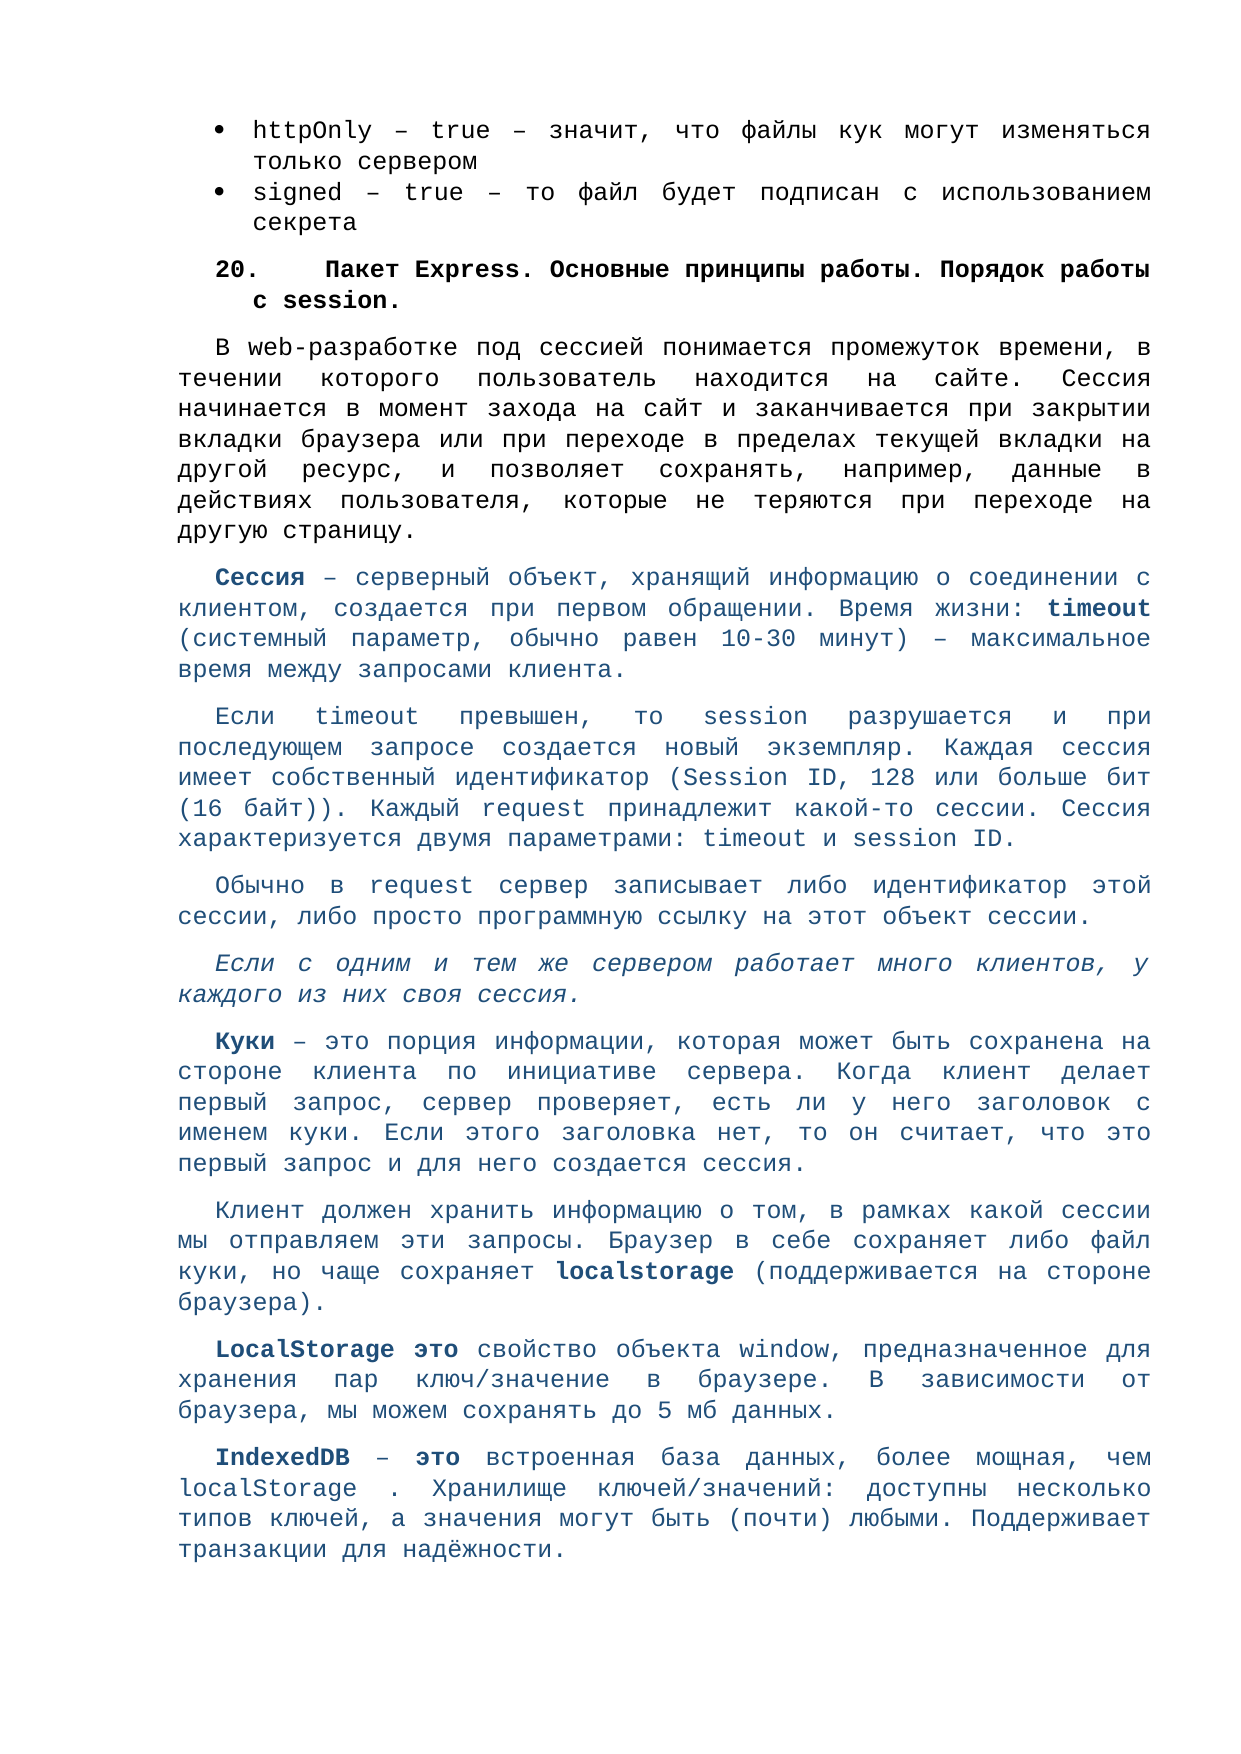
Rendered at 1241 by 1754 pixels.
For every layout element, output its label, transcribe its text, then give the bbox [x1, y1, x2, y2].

list signed – true – то файл будет подписан с использованием секрета [215, 179, 1152, 238]
text Сессия – серверный объект, хранящий информацию о соединении с клиентом, создается при первом обращении. Время жизни: timeout (системный параметр, обычно равен 10-30 минут) – максимальное время между запросами клиента. [177, 565, 1152, 685]
text Клиент должен хранить информацию о том, в рамках какой сессии мы отправляем эти запросы. Браузер в себе сохраняет либо файл куки, но чаще сохраняет localstorage (поддерживается на стороне браузера). [177, 1198, 1152, 1317]
list httpOnly – true – значит, что файлы кук могут изменяться только сервером [215, 118, 1152, 177]
text LocalStorage это свойство объекта window, предназначенное для хранения пар ключ/значение в браузере. В зависимости от браузера, мы можем сохранять до 5 мб данных. [177, 1336, 1152, 1426]
text Пакет Express. Основные принципы работы. Порядок работы с session. [215, 257, 1152, 316]
text В web-разработке под сессией понимается промежуток времени, в течении которого пользователь находится на сайте. Сессия начинается в момент захода на сайт и заканчивается при закрытии вкладки браузера или при переходе в пределах текущей вкладки на другой ресурс, и позволяет сохранять, например, данные в действиях пользователя, которые не теряются при переходе на другую страницу. [177, 334, 1152, 546]
text Куки – это порция информации, которая может быть сохранена на стороне клиента по инициативе сервера. Когда клиент делает первый запрос, сервер проверяет, есть ли у него заголовок с именем куки. Если этого заголовка нет, то он считает, что это первый запрос и для него создается сессия. [177, 1028, 1152, 1179]
text Если timeout превышен, то session разрушается и при последующем запросе создается новый экземпляр. Каждая сессия имеет собственный идентификатор (Session ID, 128 или больше бит (16 байт)). Каждый request принадлежит какой-то сессии. Сессия характеризуется двумя параметрами: timeout и session ID. [177, 704, 1152, 854]
text Если с одним и тем же сервером работает много клиентов, у каждого из них своя сессия. [177, 951, 1152, 1009]
text IndexedDB – это встроенная база данных, более мощная, чем localStorage . Хранилище ключей/значений: доступны несколько типов ключей, а значения могут быть (почти) любыми. Поддерживает транзакции для надёжности. [177, 1444, 1152, 1564]
text Обычно в request сервер записывает либо идентификатор этой сессии, либо просто программную ссылку на этот объект сессии. [177, 873, 1152, 932]
